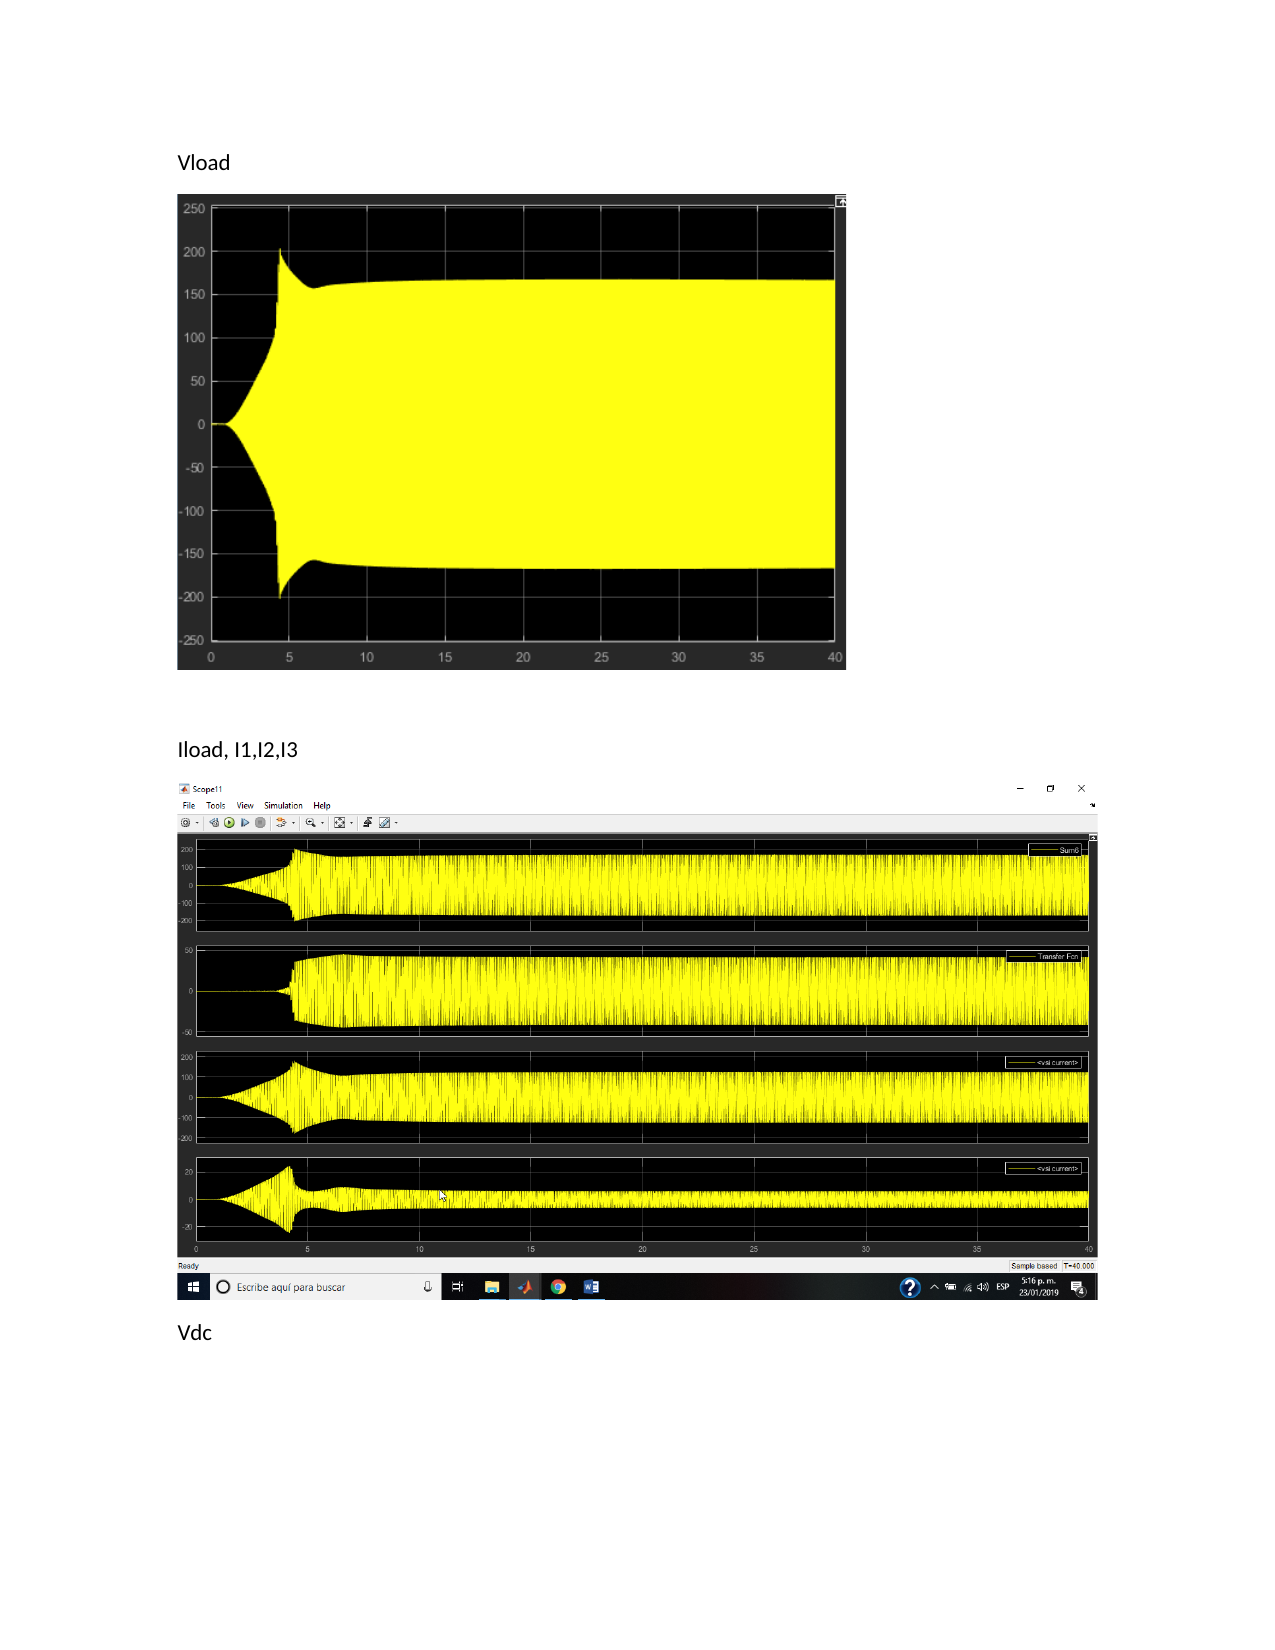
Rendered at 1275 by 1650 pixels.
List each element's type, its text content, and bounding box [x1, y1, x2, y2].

text Vdc [177, 1318, 1098, 1347]
picture [177, 782, 1098, 1300]
text Vload [177, 148, 1098, 176]
picture [177, 194, 847, 670]
text Iload, I1,I2,I3 [177, 735, 1098, 763]
